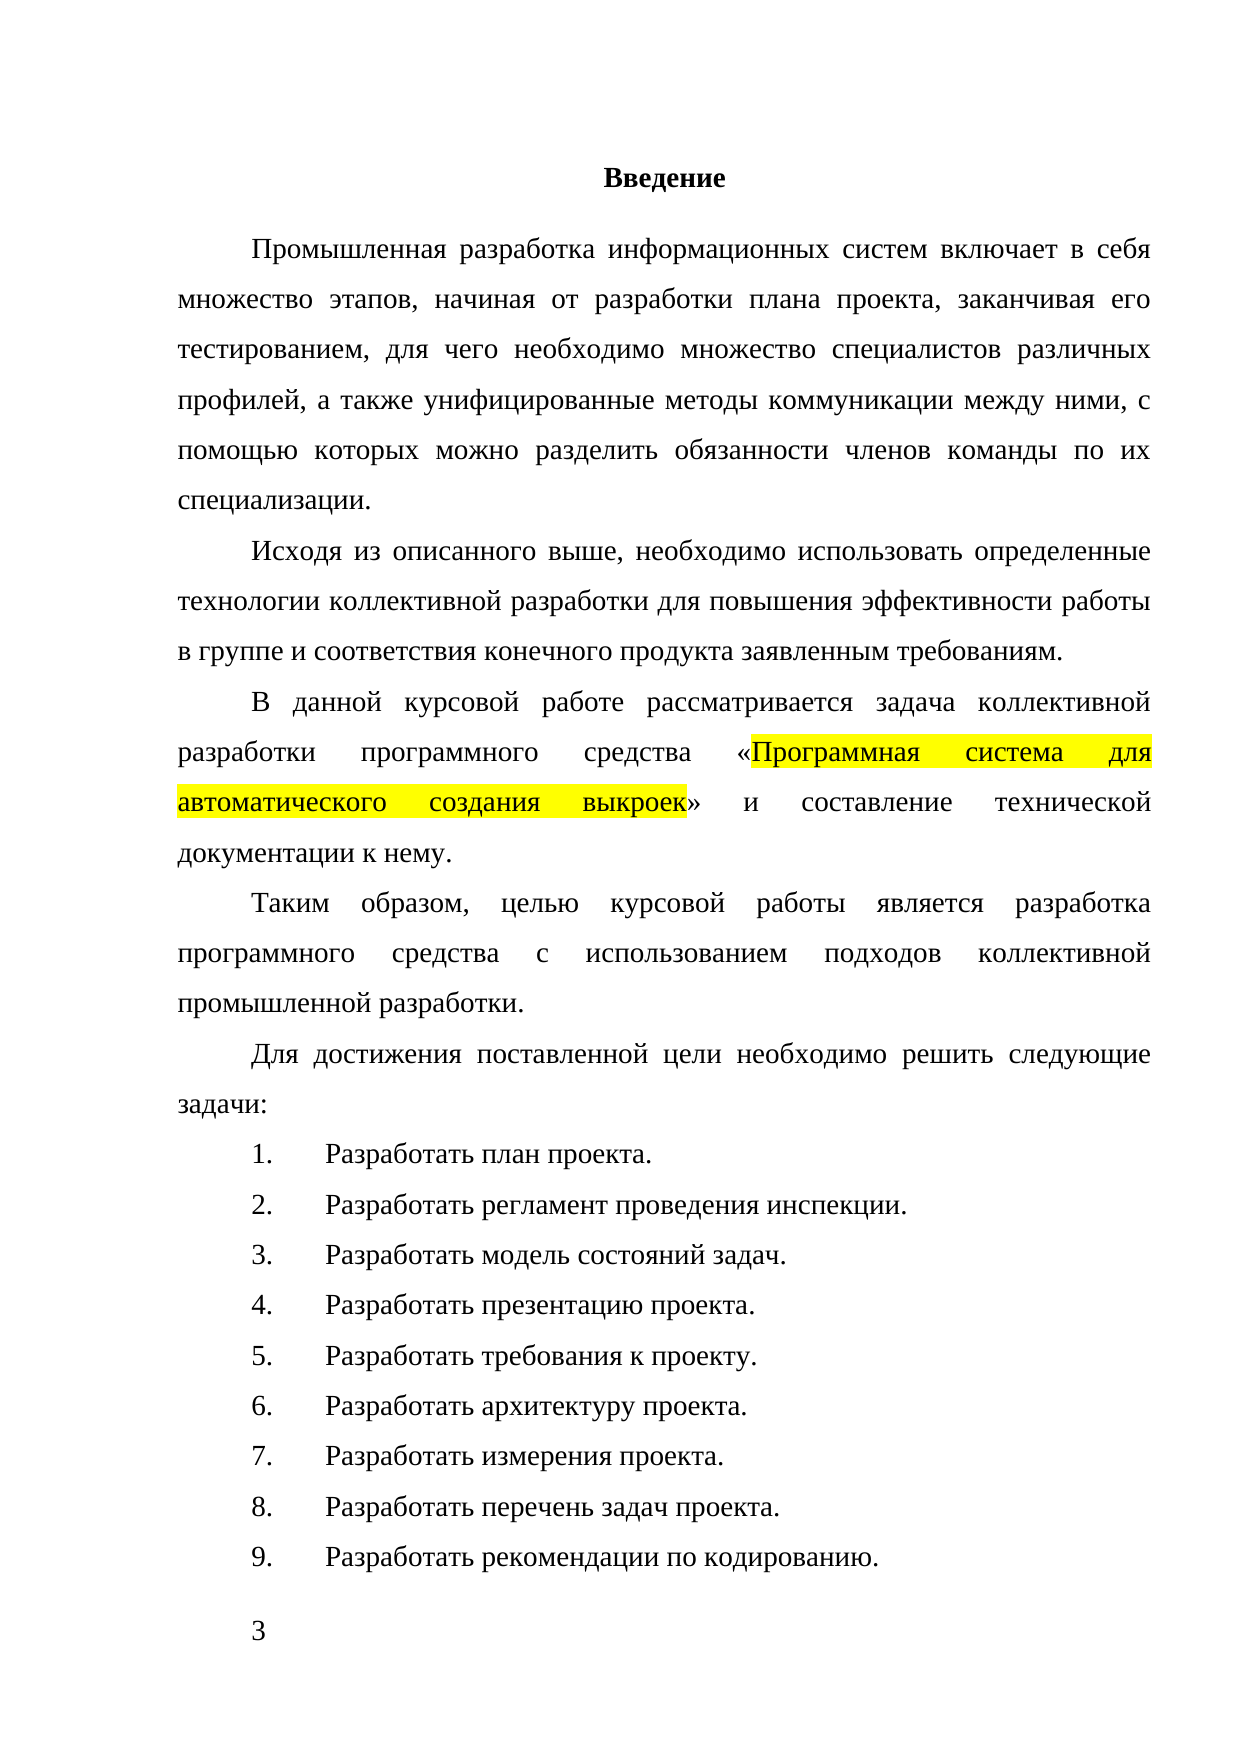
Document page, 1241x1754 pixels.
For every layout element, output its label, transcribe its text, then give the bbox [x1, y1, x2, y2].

list Разработать архитектуру проекта. [177, 1388, 1152, 1422]
text В данной курсовой работе рассматривается задача коллективной разработки программного средства «Программная система для автоматического создания выкроек» и составление технической документации к нему. [177, 684, 1152, 868]
list Разработать рекомендации по кодированию. [177, 1539, 1152, 1573]
list Разработать план проекта. [177, 1137, 1152, 1170]
text Исходя из описанного выше, необходимо использовать определенные технологии коллективной разработки для повышения эффективности работы в группе и соответствия конечного продукта заявленным требованиям. [177, 533, 1152, 667]
text Промышленная разработка информационных систем включает в себя множество этапов, начиная от разработки плана проекта, заканчивая его тестированием, для чего необходимо множество специалистов различных профилей, а также унифицированные методы коммуникации между ними, с помощью которых можно разделить обязанности членов команды по их специализации. [177, 231, 1152, 516]
list Разработать требования к проекту. [177, 1338, 1152, 1371]
list Разработать модель состояний задач. [177, 1237, 1152, 1271]
list Разработать презентацию проекта. [177, 1287, 1152, 1321]
list Разработать перечень задач проекта. [177, 1489, 1152, 1522]
text Таким образом, целью курсовой работы является разработка программного средства с использованием подходов коллективной промышленной разработки. [177, 885, 1152, 1019]
list Разработать измерения проекта. [177, 1438, 1152, 1472]
list Разработать регламент проведения инспекции. [177, 1187, 1152, 1220]
text Для достижения поставленной цели необходимо решить следующие задачи: [177, 1036, 1152, 1120]
subtitle Введение [177, 160, 1152, 193]
